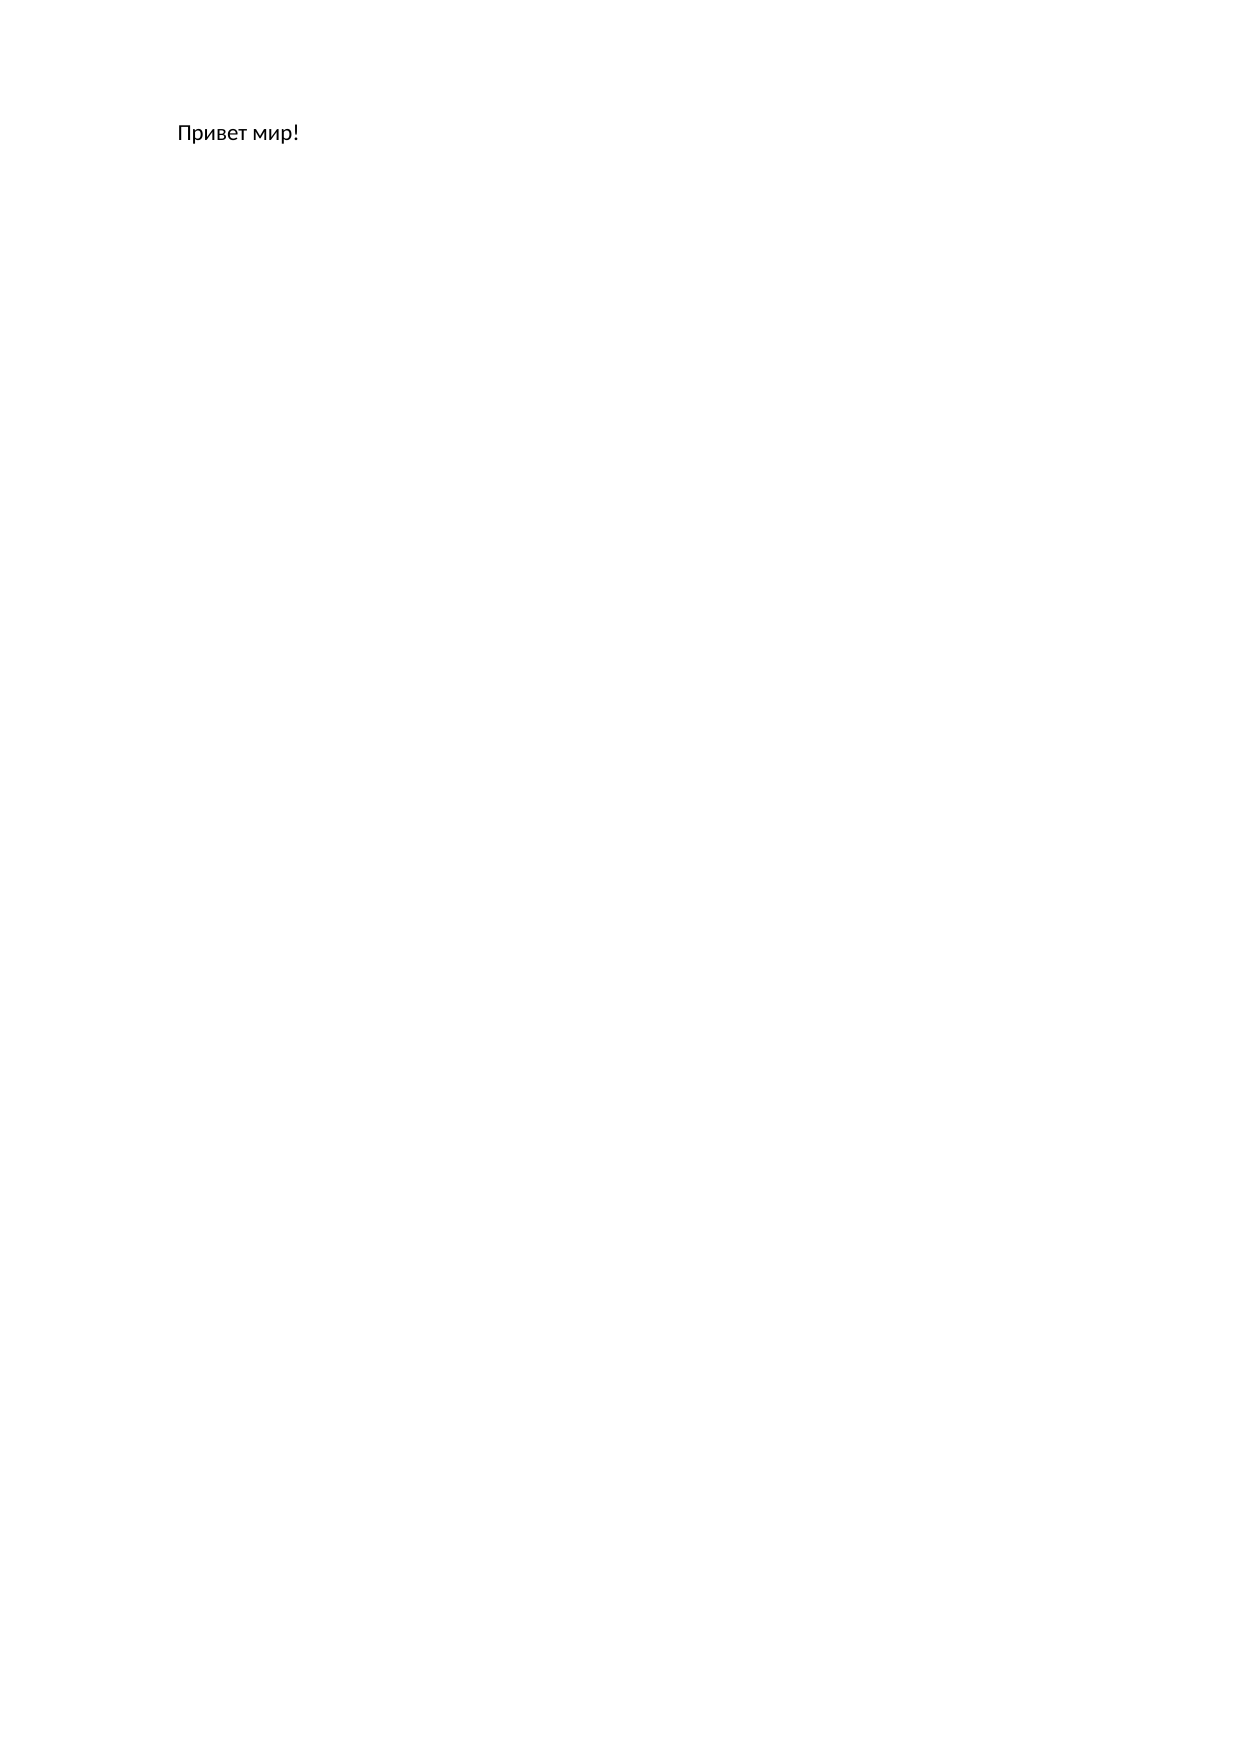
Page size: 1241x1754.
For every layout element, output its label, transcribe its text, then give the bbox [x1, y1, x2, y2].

text Привет мир! [177, 118, 1152, 146]
